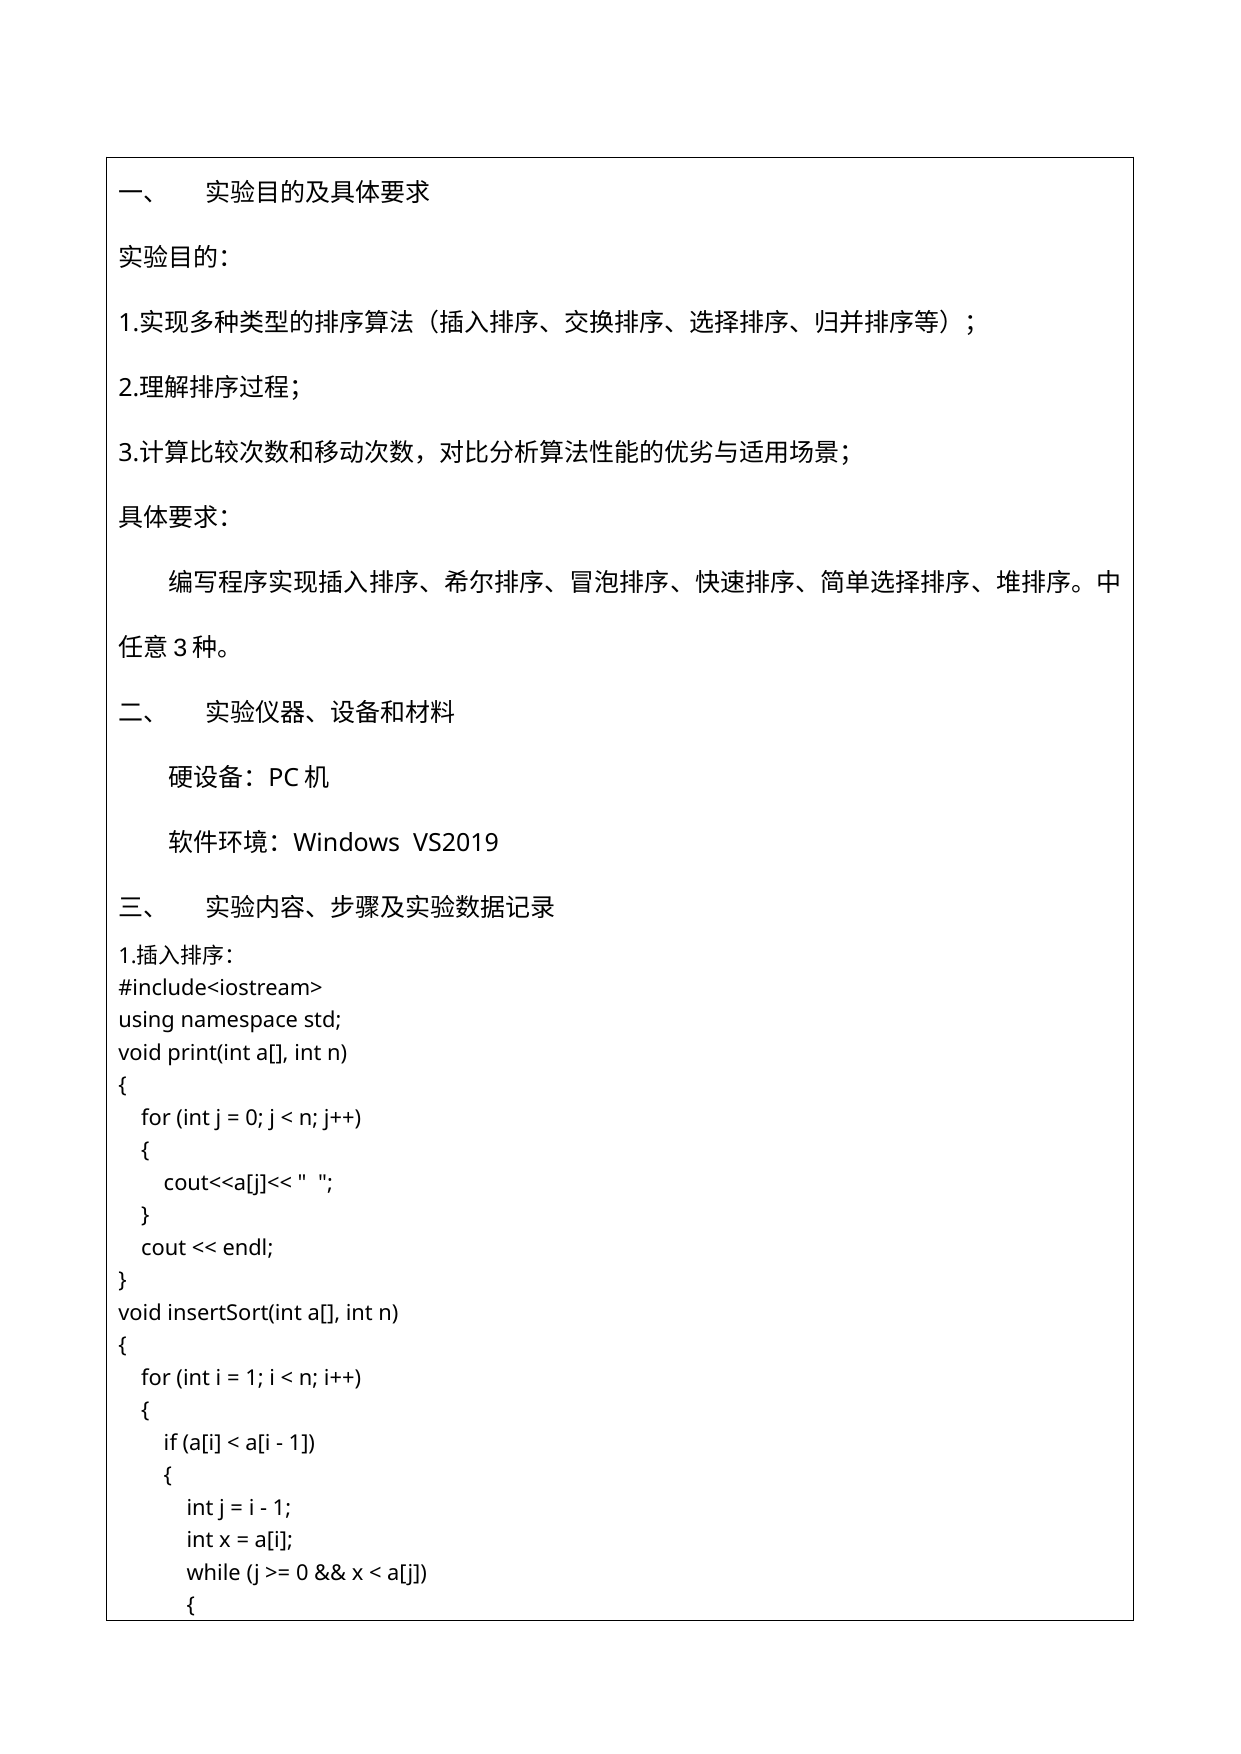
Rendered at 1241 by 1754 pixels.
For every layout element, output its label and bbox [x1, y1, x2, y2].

table_cell [107, 158, 1133, 1620]
